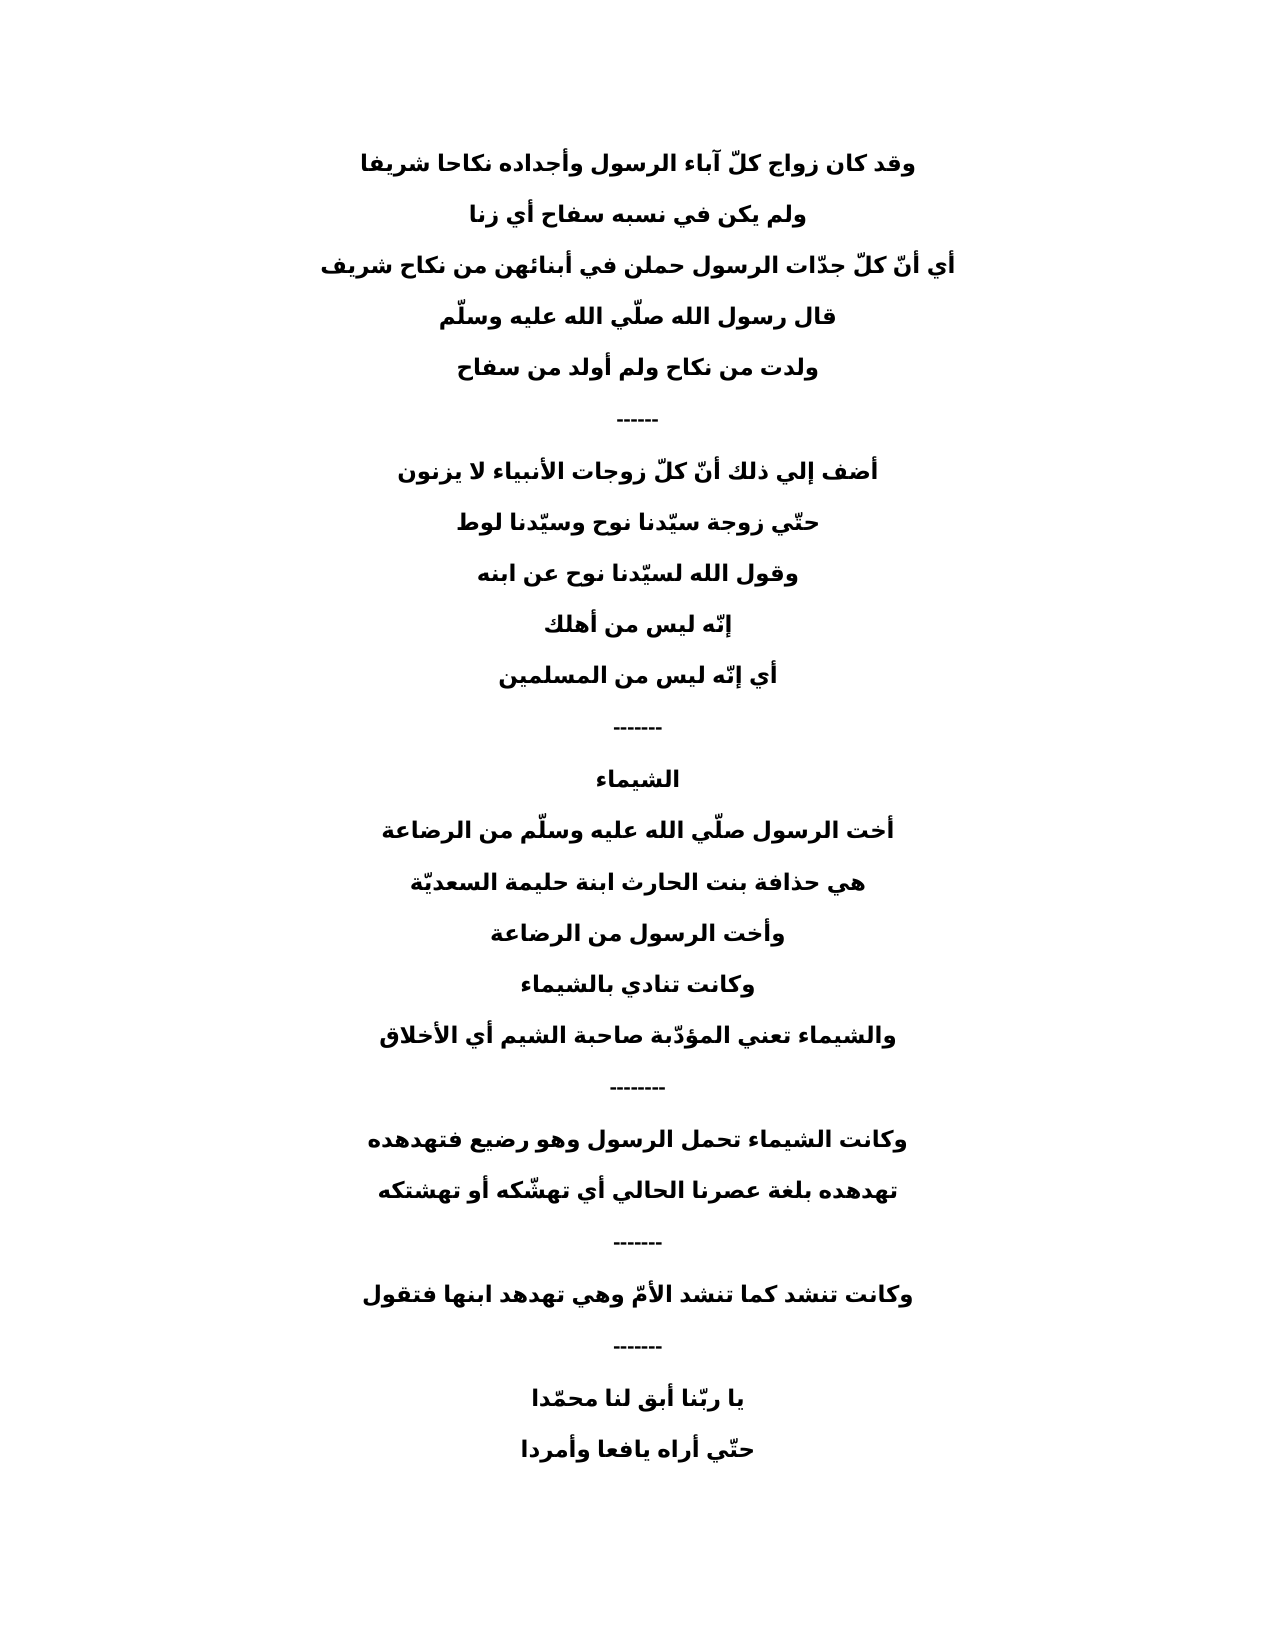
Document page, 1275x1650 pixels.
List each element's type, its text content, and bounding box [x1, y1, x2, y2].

text -------- [150, 1073, 1125, 1101]
text حتّي أراه يافعا وأمردا [150, 1436, 1125, 1462]
text أي أنّ كلّ جدّات الرسول حملن في أبنائهن من نكاح شريف [150, 252, 1125, 278]
text تهدهده بلغة عصرنا الحالي أي تهشّكه أو تهشتكه [150, 1177, 1125, 1203]
text وأخت الرسول من الرضاعة [150, 919, 1125, 946]
text أي إنّه ليس من المسلمين [150, 662, 1125, 689]
text أخت الرسول صلّي الله عليه وسلّم من الرضاعة [150, 817, 1125, 844]
text والشيماء تعني المؤدّبة صاحبة الشيم أي الأخلاق [150, 1022, 1125, 1048]
text وقد كان زواج كلّ آباء الرسول وأجداده نكاحا شريفا [150, 150, 1125, 176]
text وكانت تنشد كما تنشد الأمّ وهي تهدهد ابنها فتقول [150, 1281, 1125, 1307]
text حتّي زوجة سيّدنا نوح وسيّدنا لوط [150, 509, 1125, 536]
text ولدت من نكاح ولم أولد من سفاح [150, 354, 1125, 381]
text هي حذافة بنت الحارث ابنة حليمة السعديّة [150, 868, 1125, 895]
text وكانت الشيماء تحمل الرسول وهو رضيع فتهدهده [150, 1126, 1125, 1152]
text إنّه ليس من أهلك [150, 611, 1125, 638]
text يا ربّنا أبق لنا محمّدا [150, 1385, 1125, 1411]
text ------- [150, 1332, 1125, 1360]
text ولم يكن في نسبه سفاح أي زنا [150, 201, 1125, 227]
text وكانت تنادي بالشيماء [150, 971, 1125, 997]
text قال رسول الله صلّي الله عليه وسلّم [150, 303, 1125, 329]
text ------ [150, 405, 1125, 433]
text أضف إلي ذلك أنّ كلّ زوجات الأنبياء لا يزنون [150, 458, 1125, 484]
text ------- [150, 1228, 1125, 1256]
text ------- [150, 713, 1125, 741]
text وقول الله لسيّدنا نوح عن ابنه [150, 560, 1125, 587]
text الشيماء [150, 766, 1125, 793]
